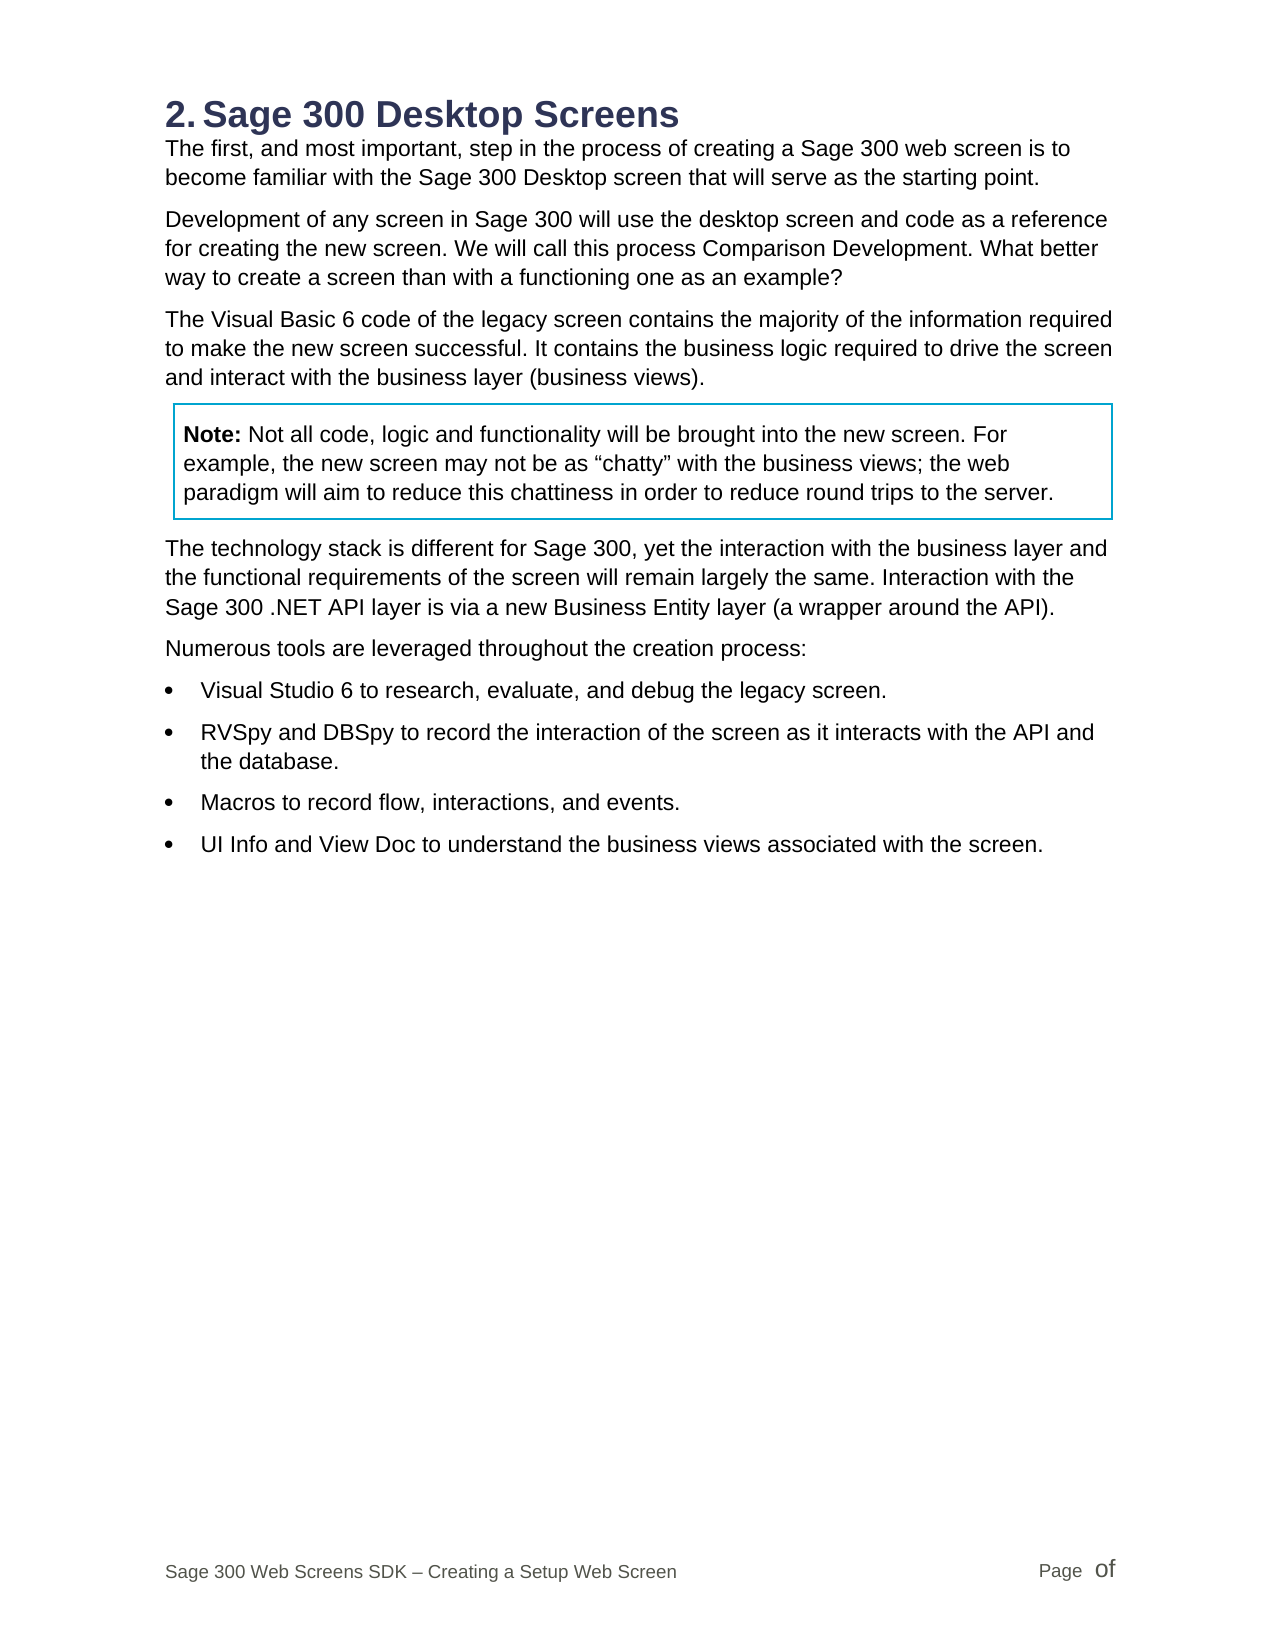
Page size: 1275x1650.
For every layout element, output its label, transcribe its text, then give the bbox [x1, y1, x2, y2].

text The Visual Basic 6 code of the legacy screen contains the majority of the information required to make the new screen successful. It contains the business logic required to drive the screen and interact with the business layer (business views). [165, 303, 1125, 391]
text The technology stack is different for Sage 300, yet the interaction with the business layer and the functional requirements of the screen will remain largely the same. Interaction with the Sage 300 .NET API layer is via a new Business Entity layer (a wrapper around the API). [165, 532, 1125, 620]
text Numerous tools are leveraged throughout the creation process: [165, 632, 1125, 661]
text Note: Not all code, logic and functionality will be brought into the new screen. For example, the new screen may not be as “chatty” with the business views; the web paradigm will aim to reduce this chattiness in order to reduce round trips to the server. [175, 405, 1111, 518]
subtitle Sage 300 Desktop Screens [165, 91, 1115, 135]
text Macros to record flow, interactions, and events. [165, 786, 1125, 816]
text RVSpy and DBSpy to record the interaction of the screen as it interacts with the API and the database. [165, 716, 1125, 774]
text UI Info and View Doc to understand the business views associated with the screen. [165, 828, 1125, 857]
text The first, and most important, step in the process of creating a Sage 300 web screen is to become familiar with the Sage 300 Desktop screen that will serve as the starting point. [165, 91, 1125, 191]
text Development of any screen in Sage 300 will use the desktop screen and code as a reference for creating the new screen. We will call this process Comparison Development. What better way to create a screen than with a functioning one as an example? [165, 203, 1125, 291]
text Visual Studio 6 to research, evaluate, and debug the legacy screen. [165, 674, 1125, 703]
